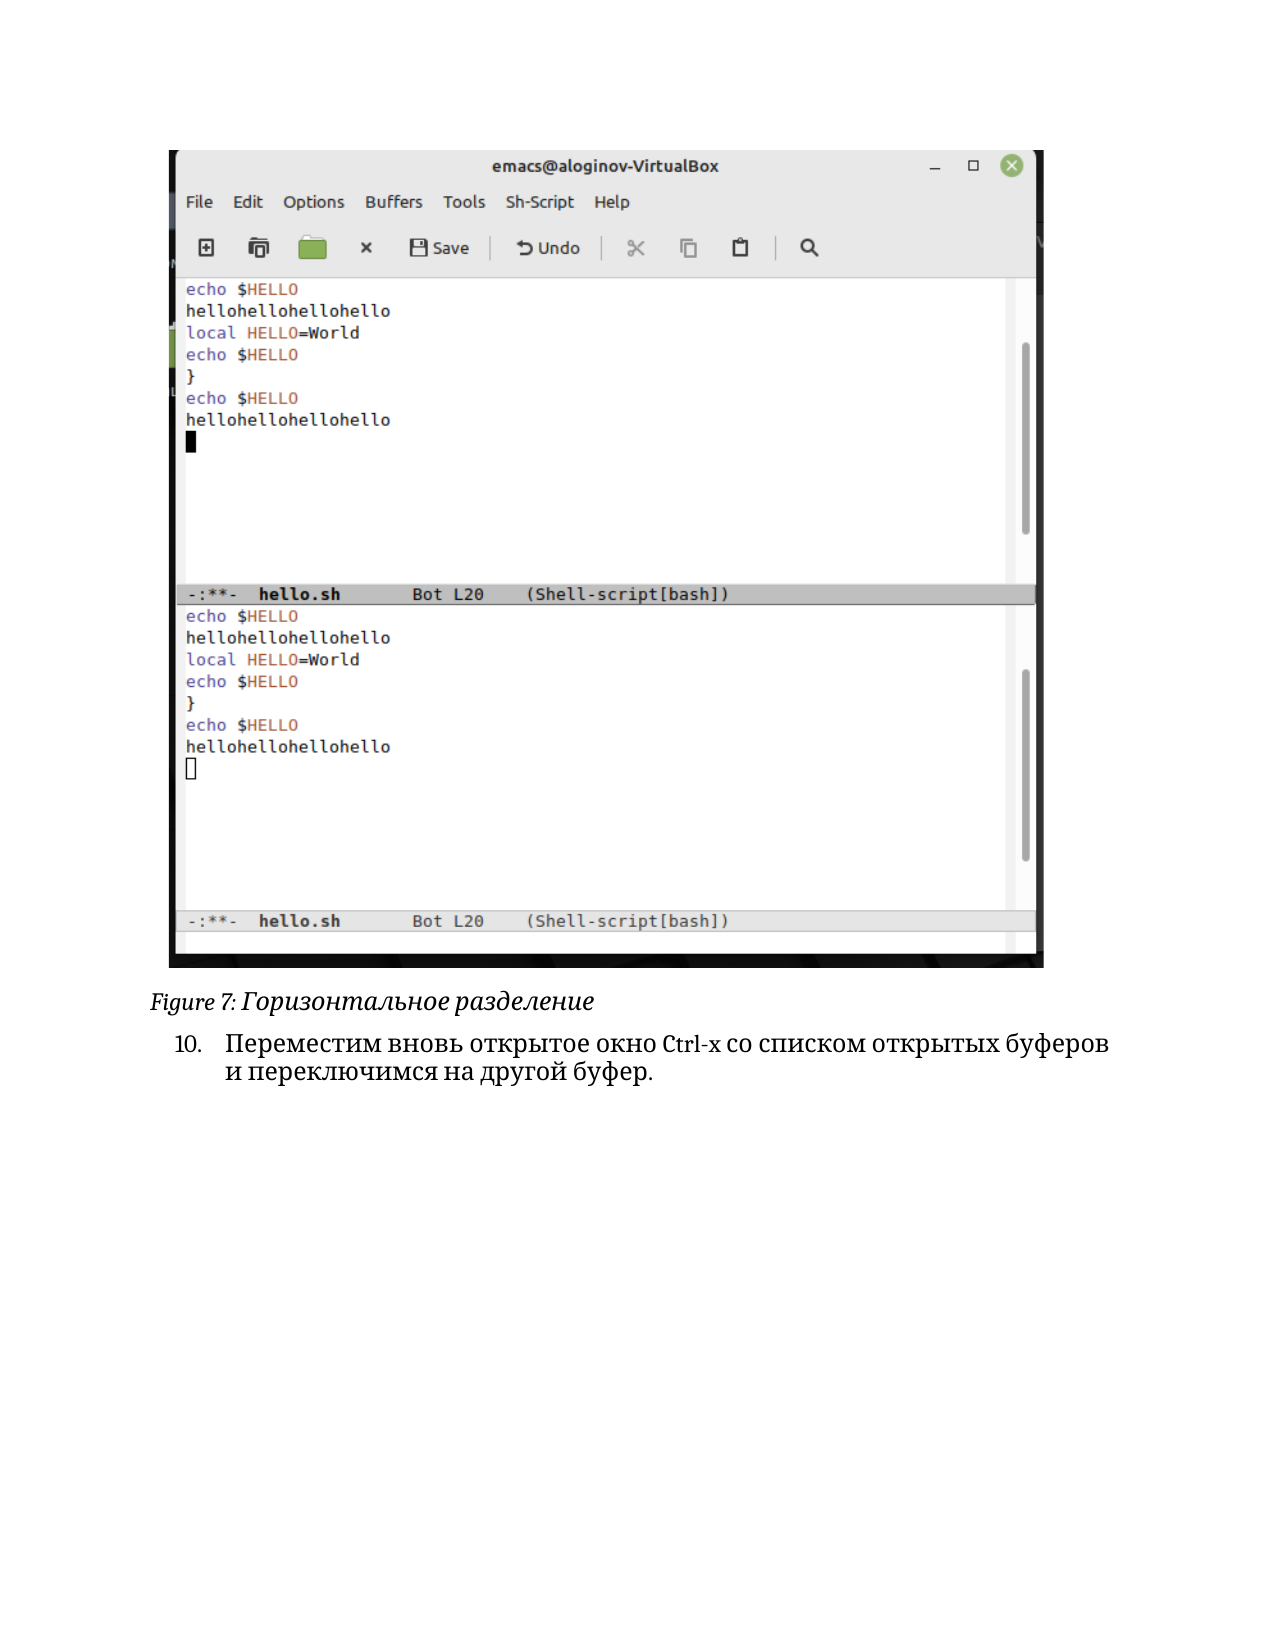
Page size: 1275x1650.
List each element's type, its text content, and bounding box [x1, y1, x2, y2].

picture [168, 150, 1044, 968]
list Переместим вновь открытое окно Ctrl-x со списком открытых буферов и переключимся на другой буфер. [175, 1029, 1125, 1087]
text Figure 7: Горизонтальное разделение [150, 988, 1125, 1017]
